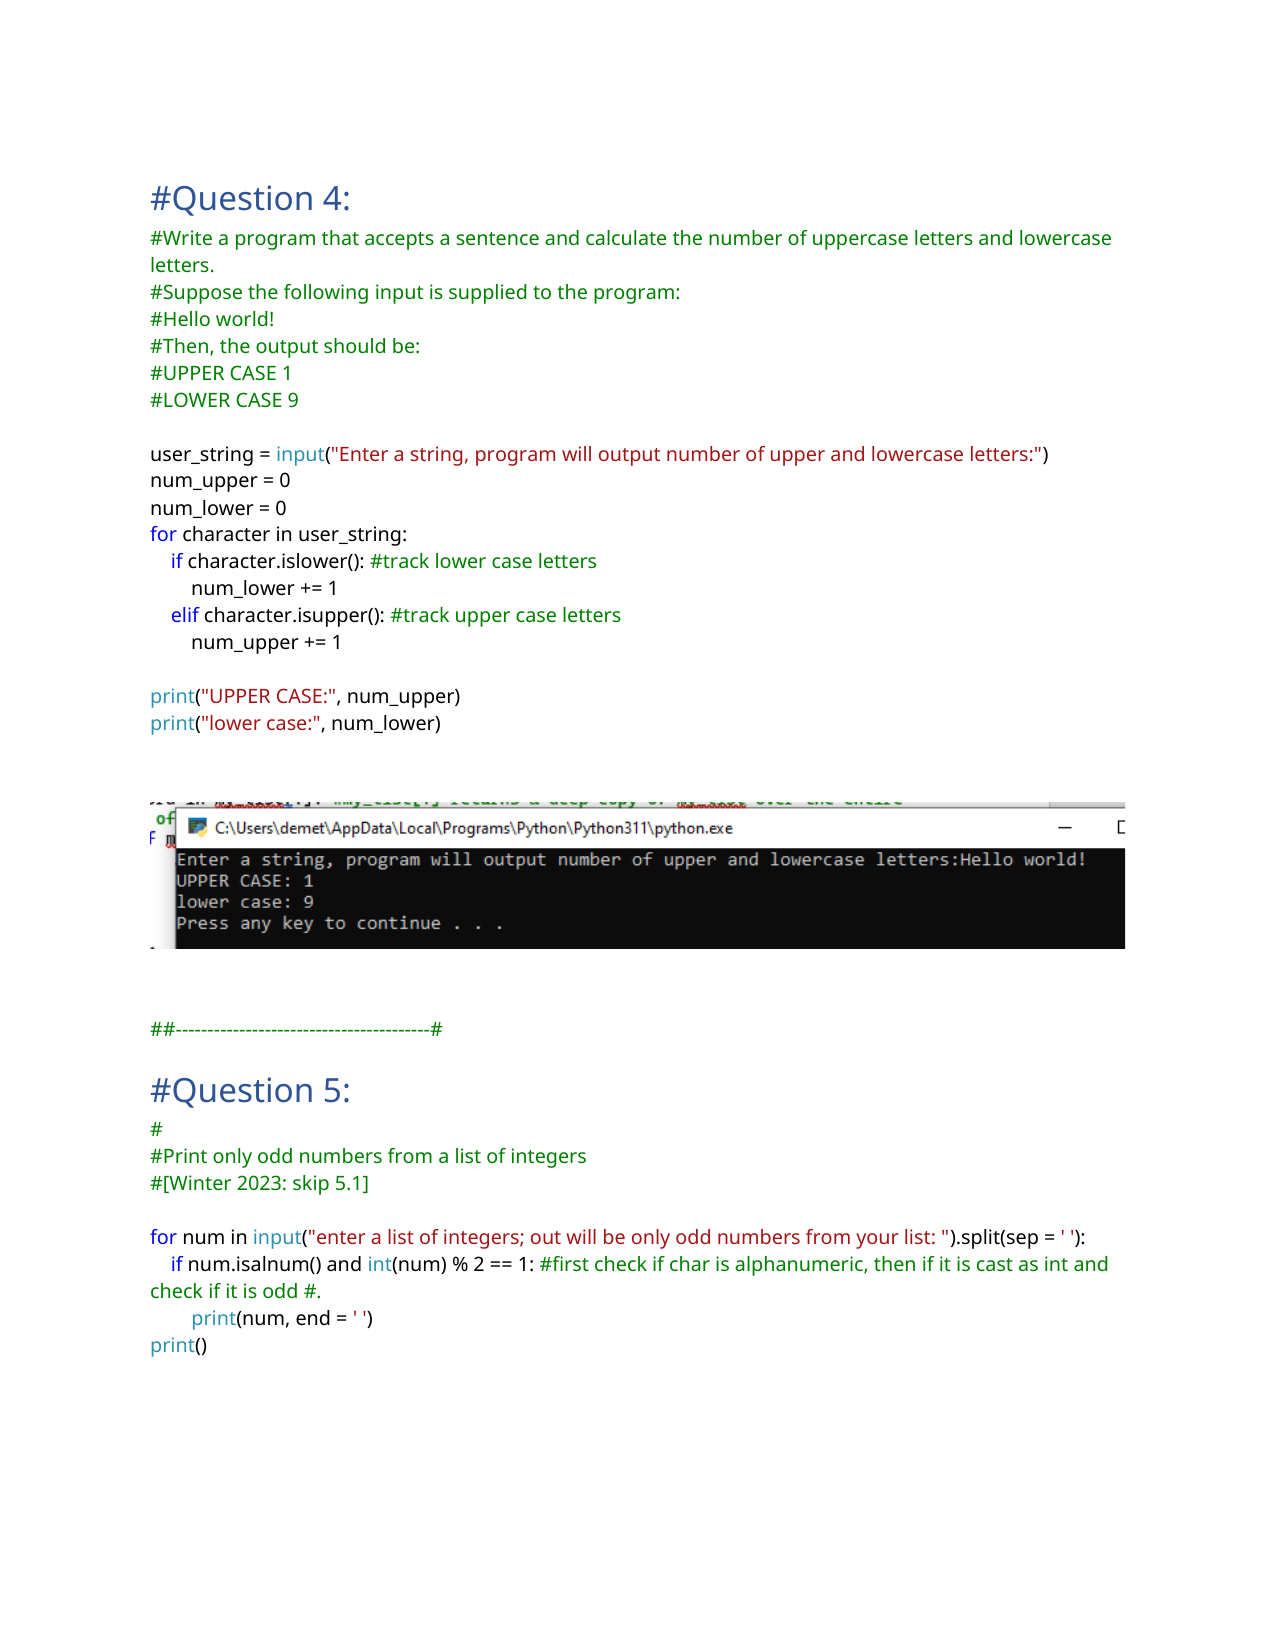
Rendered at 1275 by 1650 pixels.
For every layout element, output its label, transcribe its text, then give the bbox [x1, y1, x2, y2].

text ##----------------------------------------# [150, 1015, 1125, 1042]
text if num.isalnum() and int(num) % 2 == 1: #first check if char is alphanumeric, then if it is cast as int and check if it is odd #. [150, 1251, 1125, 1304]
text #UPPER CASE 1 [150, 359, 1125, 386]
text #Hello world! [150, 305, 1125, 332]
text for num in input("enter a list of integers; out will be only odd numbers from your list: ").split(sep = ' '): [150, 1224, 1125, 1251]
text # [150, 1116, 1125, 1143]
picture [150, 802, 1125, 949]
text #Write a program that accepts a sentence and calculate the number of uppercase letters and lowercase letters. [150, 224, 1125, 278]
text #Then, the output should be: [150, 332, 1125, 359]
subtitle #Question 4: [150, 175, 1125, 220]
text #Suppose the following input is supplied to the program: [150, 278, 1125, 305]
text if character.islower(): #track lower case letters [150, 548, 1125, 575]
text #[Winter 2023: skip 5.1] [150, 1170, 1125, 1197]
subtitle #Question 5: [150, 1067, 1125, 1112]
text print("lower case:", num_lower) [150, 709, 1125, 737]
text #Print only odd numbers from a list of integers [150, 1143, 1125, 1170]
text #LOWER CASE 9 [150, 386, 1125, 413]
text num_lower += 1 [150, 575, 1125, 602]
text num_upper = 0 [150, 467, 1125, 494]
text num_lower = 0 [150, 494, 1125, 521]
text for character in user_string: [150, 521, 1125, 548]
text elif character.isupper(): #track upper case letters [150, 602, 1125, 629]
text print(num, end = ' ') [150, 1304, 1125, 1332]
text user_string = input("Enter a string, program will output number of upper and lowercase letters:") [150, 440, 1125, 467]
text print() [150, 1332, 1125, 1358]
text num_upper += 1 [150, 629, 1125, 656]
text print("UPPER CASE:", num_upper) [150, 683, 1125, 709]
